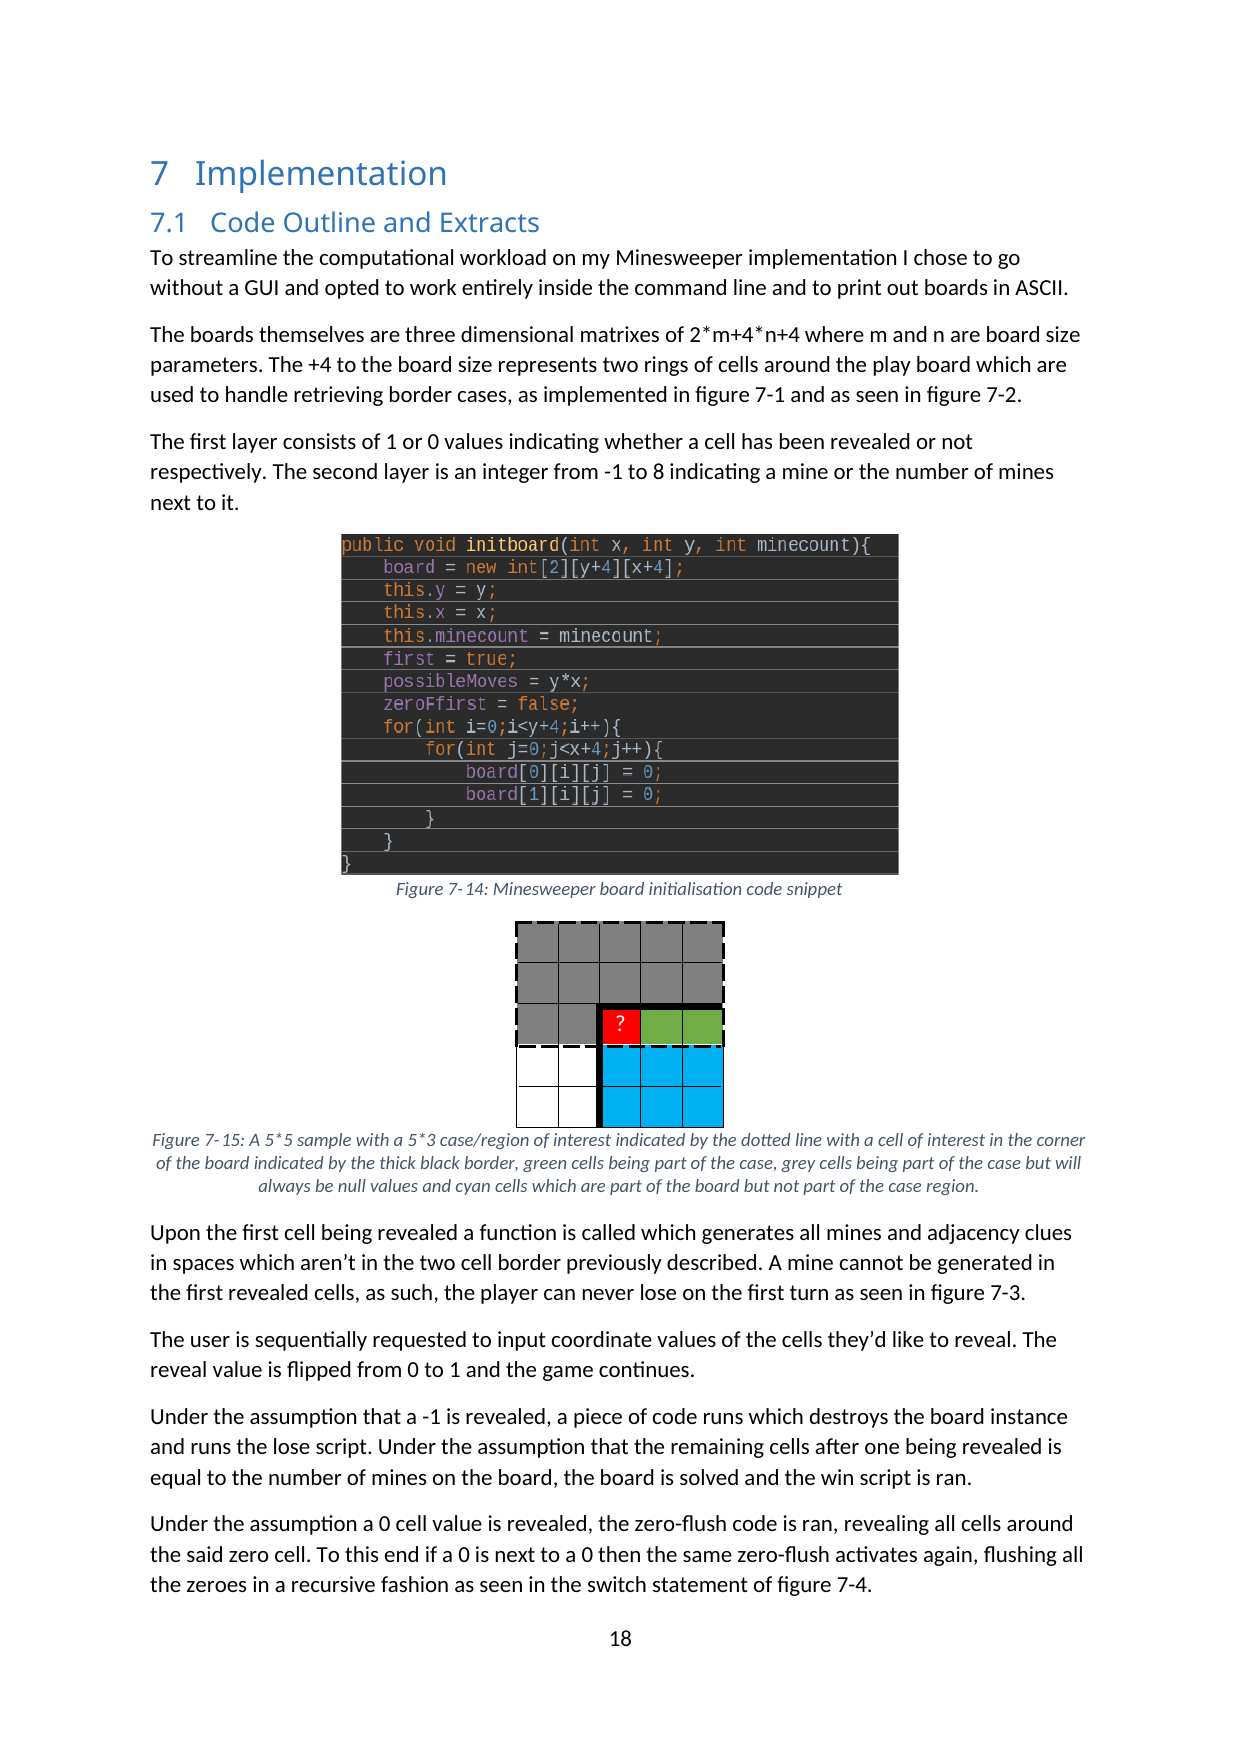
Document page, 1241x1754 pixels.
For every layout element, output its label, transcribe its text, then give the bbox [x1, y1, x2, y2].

table_cell [683, 962, 723, 1003]
text The boards themselves are three dimensional matrixes of 2*m+4*n+4 where m and n are board size parameters. The +4 to the board size represents two rings of cells around the play board which are used to handle retrieving border cases, as implemented in figure 7-1 and as seen in figure 7-2. [150, 320, 1090, 408]
table_cell [559, 963, 599, 1003]
text Upon the first cell being revealed a function is called which generates all mines and adjacency clues in spaces which aren’t in the two cell border previously described. A mine cannot be generated in the first revealed cells, as such, the player can never lose on the first turn as seen in figure 7-3. [150, 1218, 1090, 1306]
table_cell [683, 1010, 723, 1044]
table_header [517, 921, 558, 962]
subtitle Code Outline and Extracts [150, 203, 1090, 240]
table_cell [641, 1087, 682, 1127]
text The first layer consists of 1 or 0 values indicating whether a cell has been revealed or not respectively. The second layer is an integer from -1 to 8 indicating a mine or the number of mines next to it. [150, 427, 1090, 516]
table_cell ? [603, 1010, 640, 1044]
subtitle Implementation [150, 150, 1090, 195]
table_cell [641, 1010, 682, 1044]
table_cell [603, 1087, 640, 1127]
table_header [683, 921, 723, 962]
table_cell [559, 1045, 596, 1086]
table_cell [641, 1045, 682, 1086]
table_cell [683, 1086, 723, 1127]
text To streamline the computational workload on my Minesweeper implementation I chose to go without a GUI and opted to work entirely inside the command line and to print out boards in ASCII. [150, 243, 1090, 301]
table_cell [517, 962, 558, 1003]
text The user is sequentially requested to input coordinate values of the cells they’d like to reveal. The reveal value is flipped from 0 to 1 and the game continues. [150, 1325, 1090, 1383]
table_cell [683, 1045, 723, 1086]
table_cell [559, 1004, 596, 1044]
table_header [641, 921, 682, 962]
table_cell [517, 1003, 558, 1044]
table_cell [641, 963, 682, 1003]
table_cell [517, 1045, 558, 1086]
table_header [599, 921, 640, 962]
table_cell [603, 1045, 640, 1086]
table_cell [559, 1087, 596, 1127]
text Under the assumption a 0 cell value is revealed, the zero-flush code is ran, revealing all cells around the said zero cell. To this end if a 0 is next to a 0 then the same zero-flush activates again, flushing all the zeroes in a recursive fashion as seen in the switch statement of figure 7-4. [150, 1509, 1090, 1598]
table_cell [517, 1086, 558, 1127]
text Under the assumption that a -1 is revealed, a piece of code runs which destroys the board instance and runs the lose script. Under the assumption that the remaining cells after one being revealed is equal to the number of mines on the board, the board is solved and the win script is ran. [150, 1402, 1090, 1491]
table_cell [600, 963, 640, 1003]
table_header [559, 921, 599, 962]
